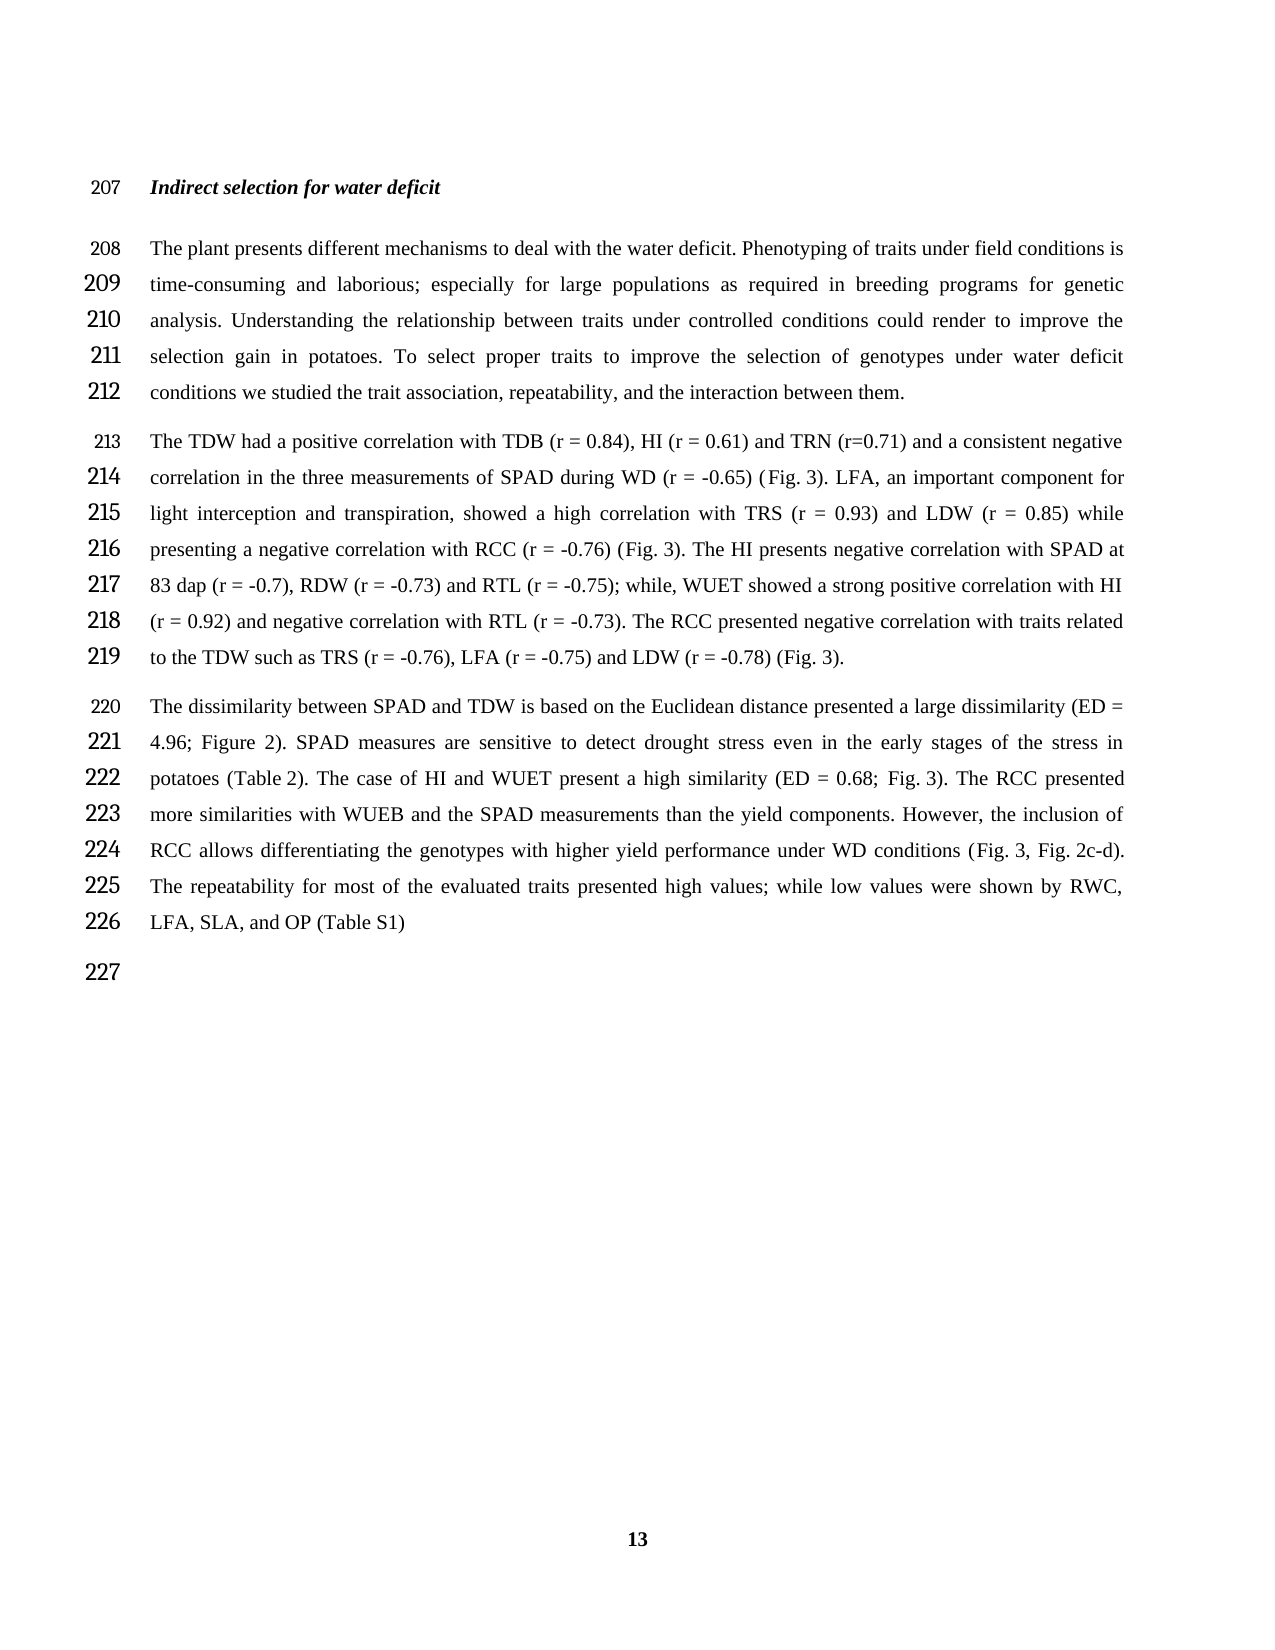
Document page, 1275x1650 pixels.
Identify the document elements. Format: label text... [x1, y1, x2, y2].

text The plant presents different mechanisms to deal with the water deficit. Phenotyping of traits under field conditions is time-consuming and laborious; especially for large populations as required in breeding programs for genetic analysis. Understanding the relationship between traits under controlled conditions could render to improve the selection gain in potatoes. To select proper traits to improve the selection of genotypes under water deficit conditions we studied the trait association, repeatability, and the interaction between them. [150, 236, 1125, 404]
subtitle Indirect selection for water deficit [150, 175, 1125, 199]
text The dissimilarity between SPAD and TDW is based on the Euclidean distance presented a large dissimilarity (ED = 4.96; Figure 2). SPAD measures are sensitive to detect drought stress even in the early stages of the stress in potatoes (Table 2). The case of HI and WUET present a high similarity (ED = 0.68; Fig. 3). The RCC presented more similarities with WUEB and the SPAD measurements than the yield components. However, the inclusion of RCC allows differentiating the genotypes with higher yield performance under WD conditions (Fig. 3, Fig. 2c-d). The repeatability for most of the evaluated traits presented high values; while low values were shown by RWC, LFA, SLA, and OP (Table S1) [150, 693, 1125, 934]
text The TDW had a positive correlation with TDB (r = 0.84), HI (r = 0.61) and TRN (r=0.71) and a consistent negative correlation in the three measurements of SPAD during WD (r = -0.65) (Fig. 3). LFA, an important component for light interception and transpiration, showed a high correlation with TRS (r = 0.93) and LDW (r = 0.85) while presenting a negative correlation with RCC (r = -0.76) (Fig. 3). The HI presents negative correlation with SPAD at 83 dap (r = -0.7), RDW (r = -0.73) and RTL (r = -0.75); while, WUET showed a strong positive correlation with HI (r = 0.92) and negative correlation with RTL (r = -0.73). The RCC presented negative correlation with traits related to the TDW such as TRS (r = -0.76), LFA (r = -0.75) and LDW (r = -0.78) (Fig. 3). [150, 429, 1125, 669]
